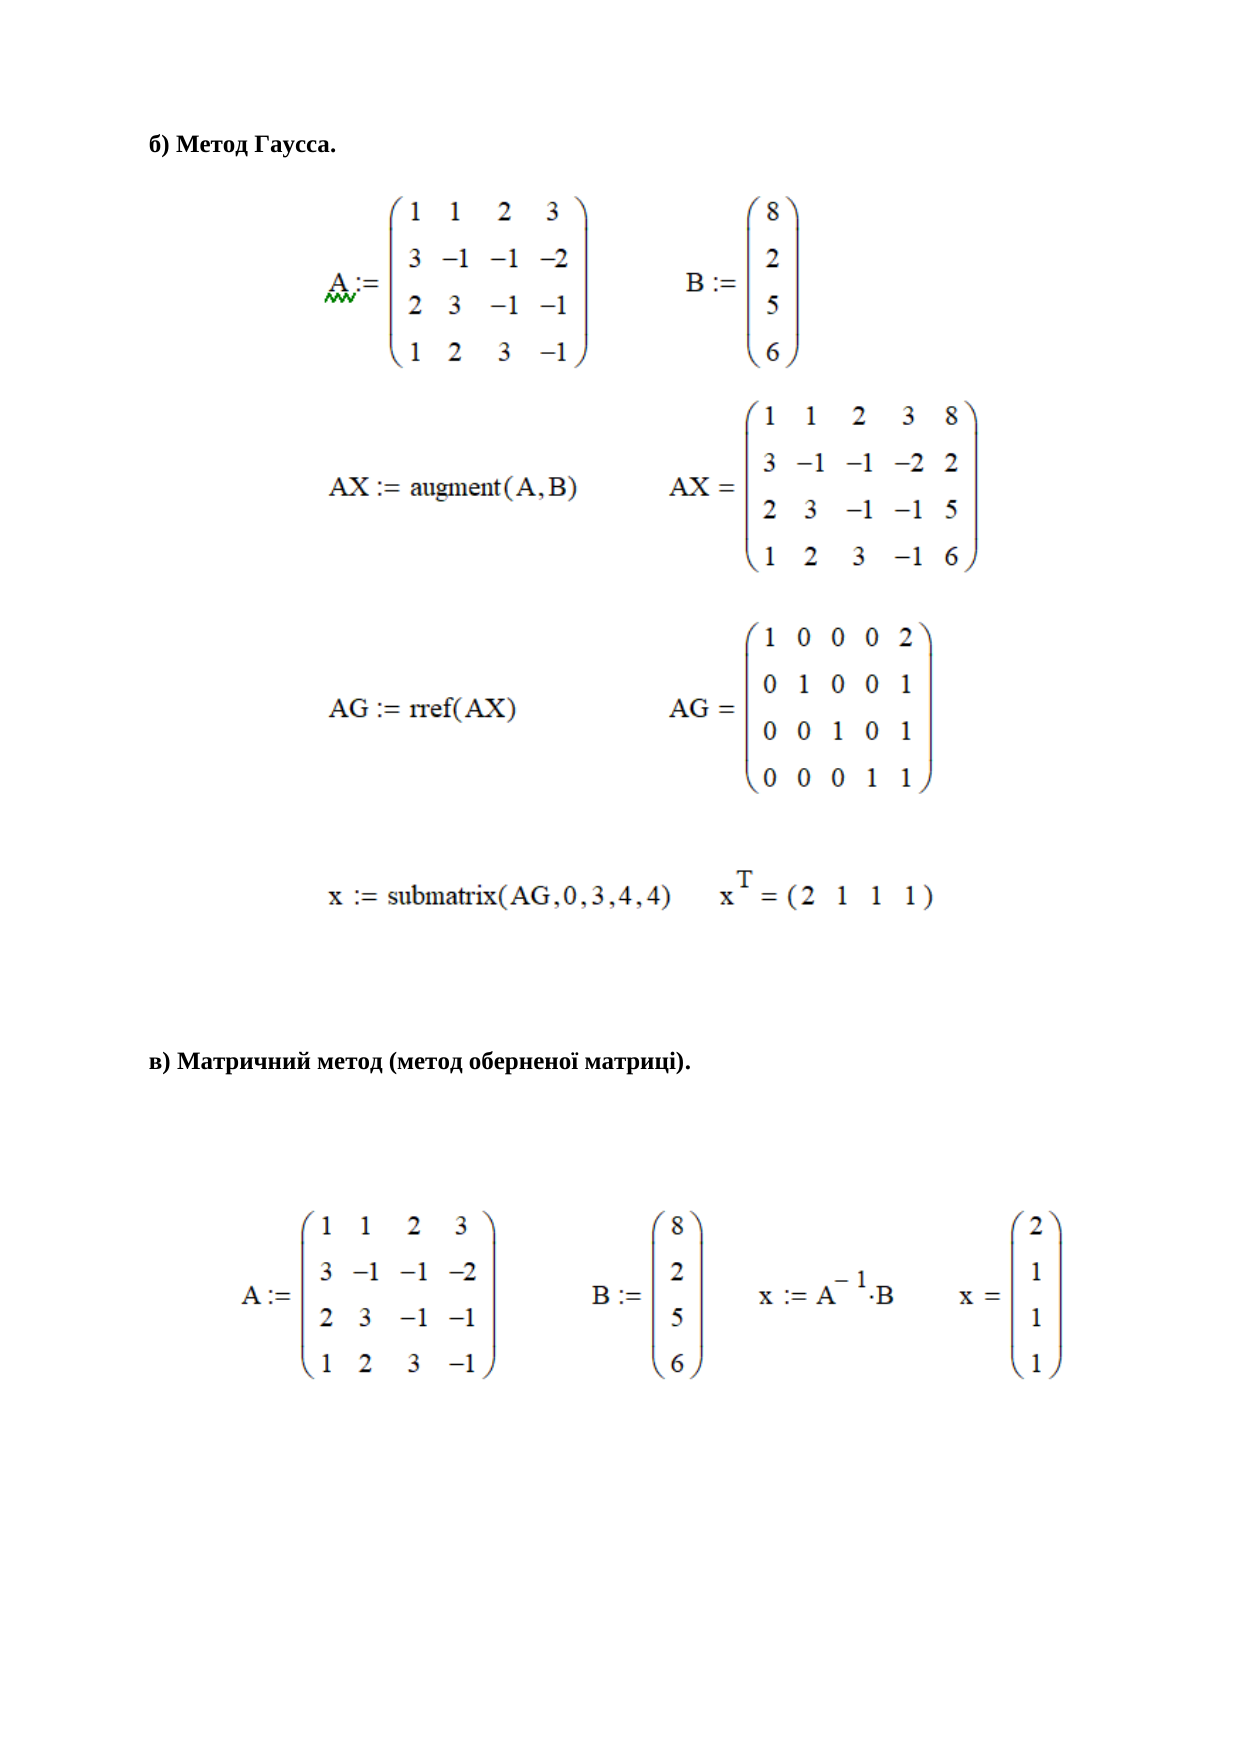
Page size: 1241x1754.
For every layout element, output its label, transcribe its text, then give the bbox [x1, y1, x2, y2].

picture [223, 1153, 1091, 1411]
text в) Матричний метод (метод оберненої матриці). [75, 1046, 1165, 1074]
text б) Метод Гаусса. [75, 129, 1165, 158]
picture [296, 182, 1018, 914]
